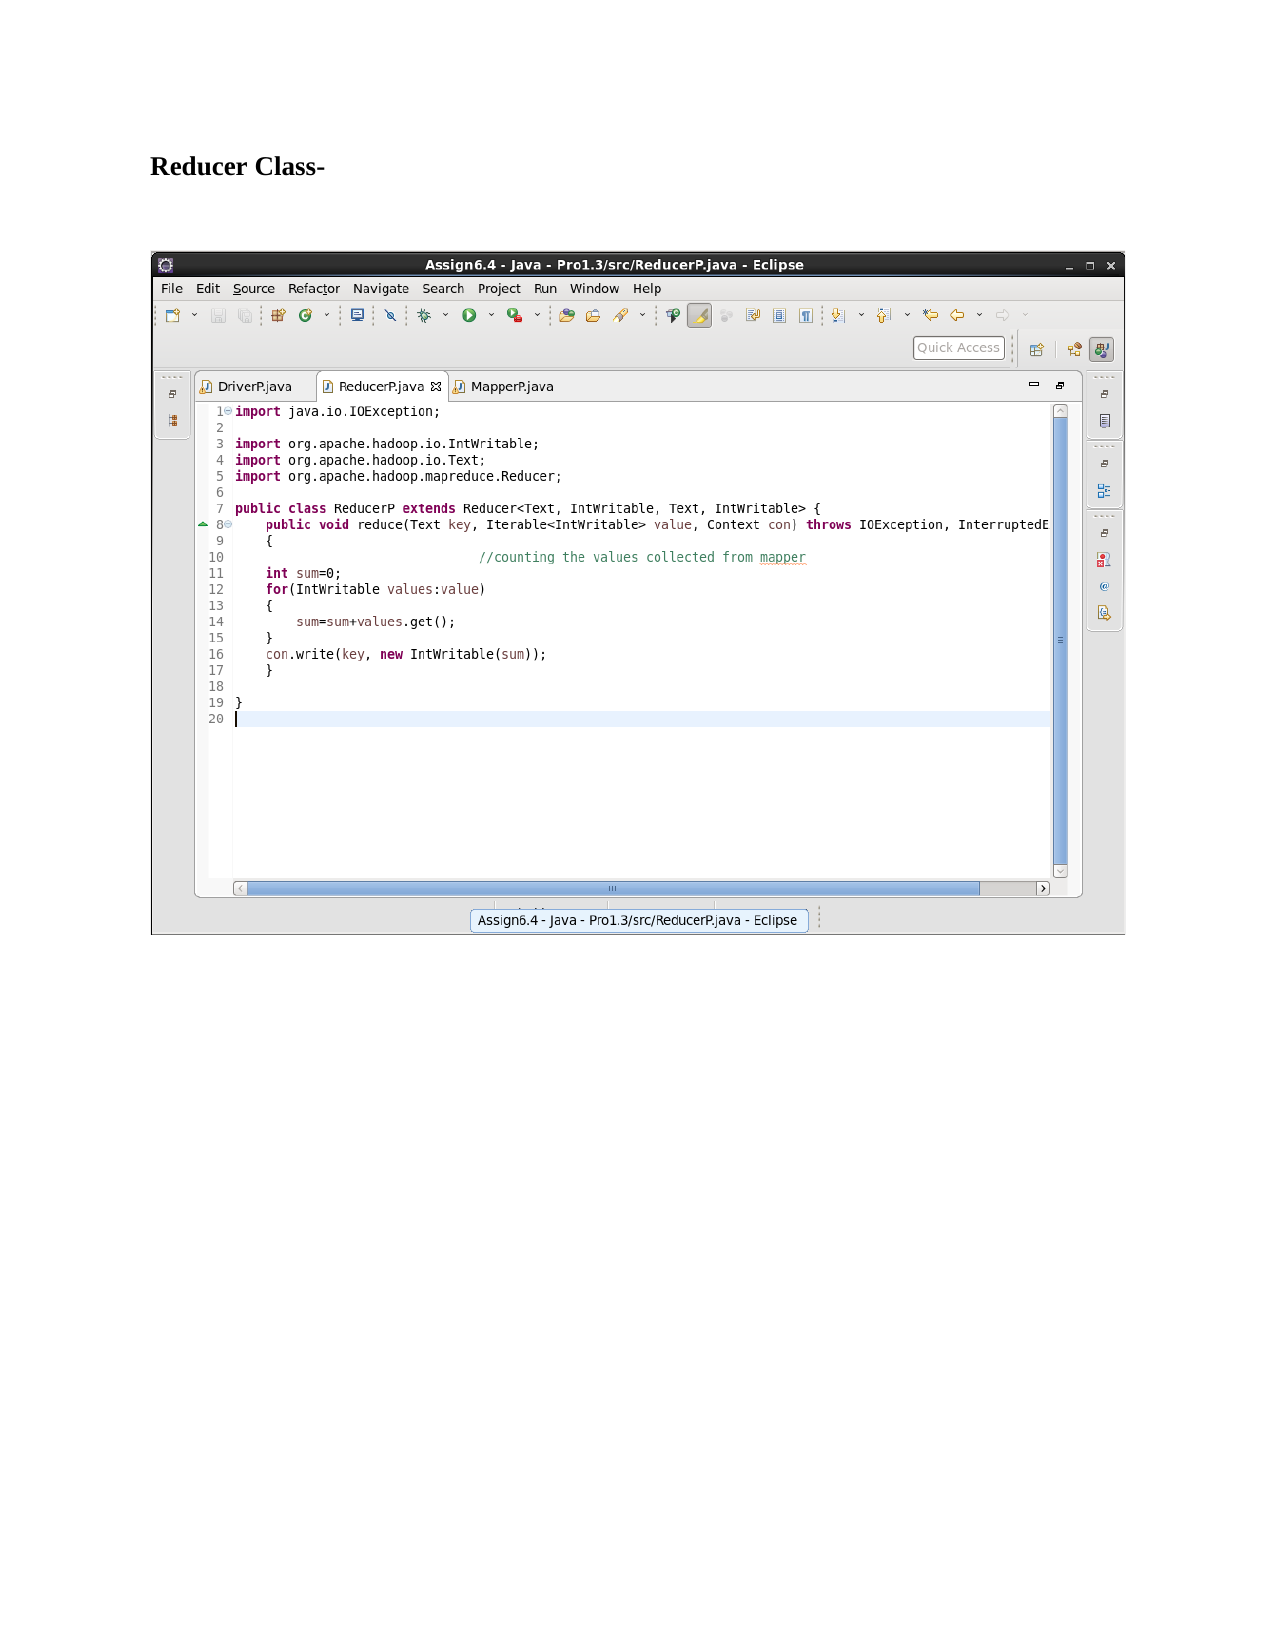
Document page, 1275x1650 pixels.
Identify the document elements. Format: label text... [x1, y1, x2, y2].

picture [150, 250, 1125, 935]
text Reducer Class- [150, 150, 1125, 181]
